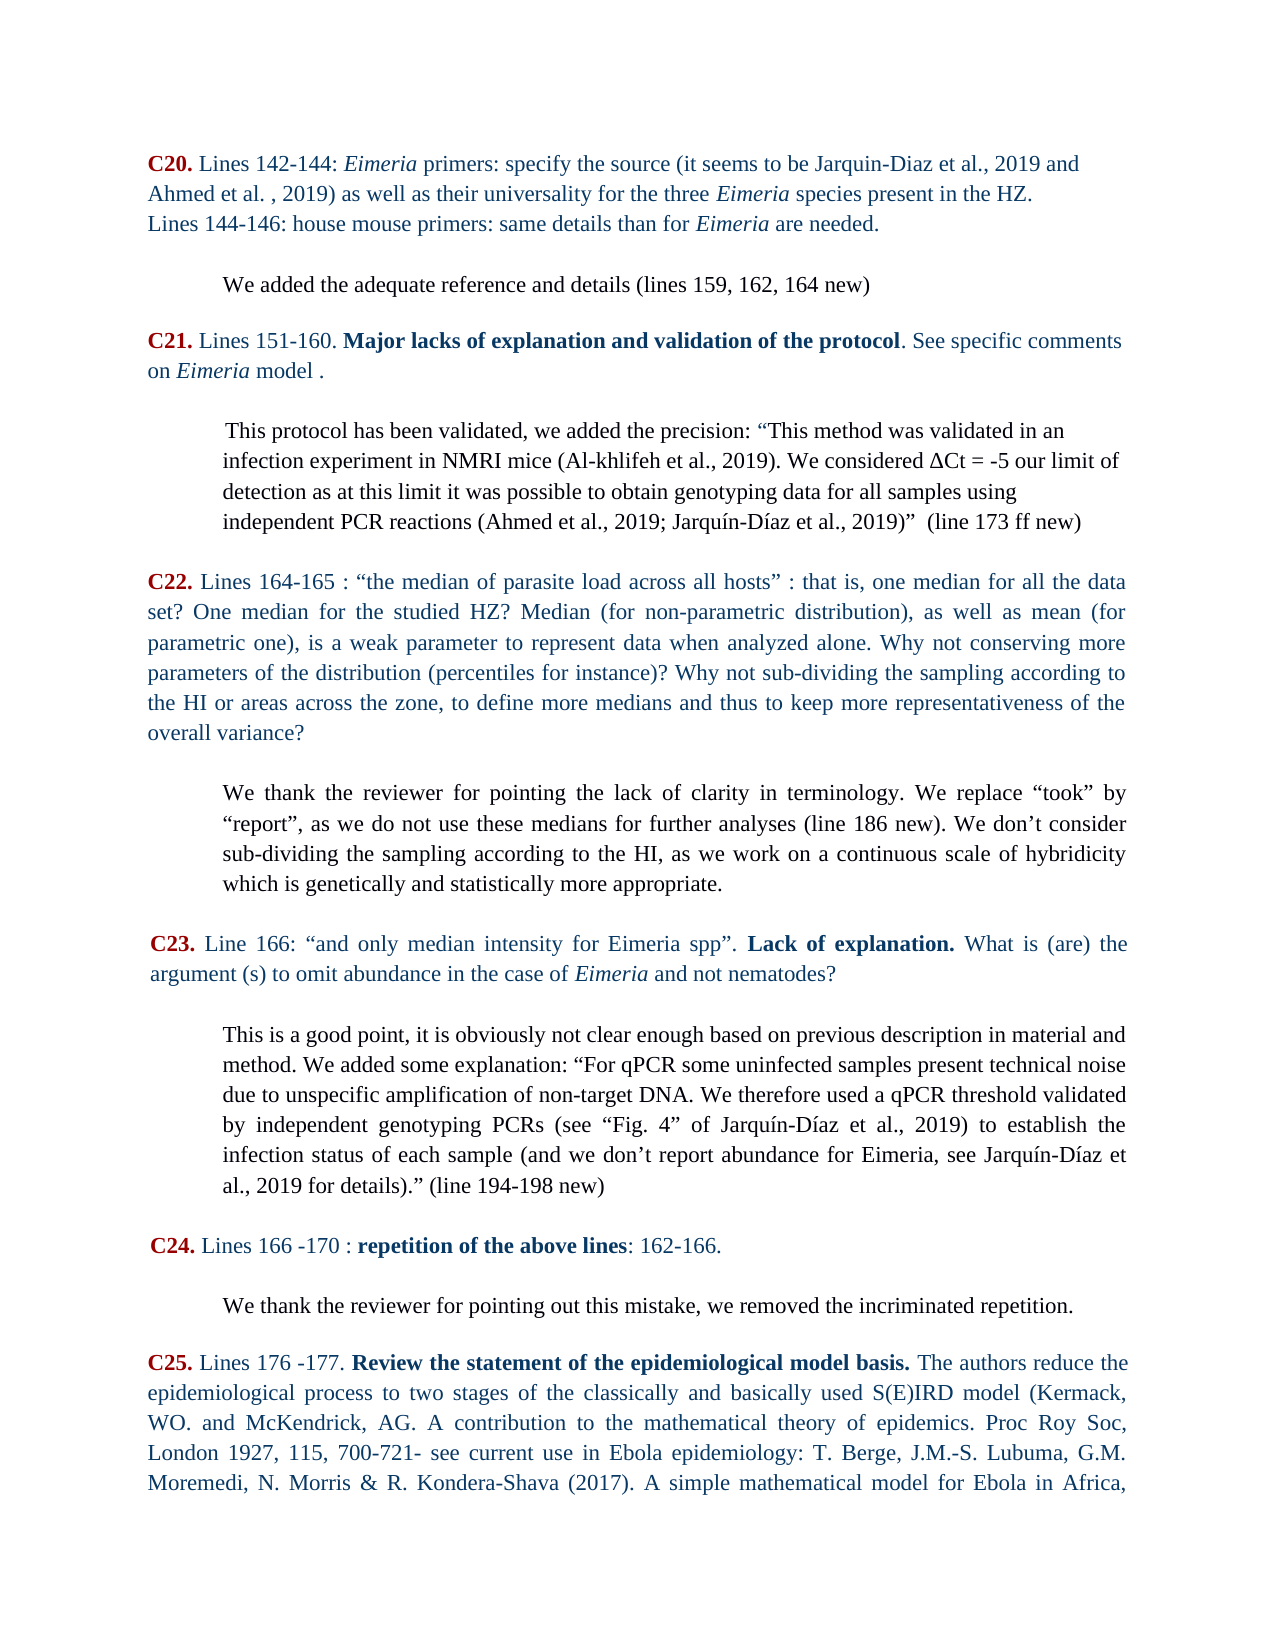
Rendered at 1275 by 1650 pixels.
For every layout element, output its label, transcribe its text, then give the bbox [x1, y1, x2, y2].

text This is a good point, it is obviously not clear enough based on previous description in material and method. We added some explanation: “For qPCR some uninfected samples present technical noise due to unspecific amplification of non-target DNA. We therefore used a qPCR threshold validated by independent genotyping PCRs (see “Fig. 4” of Jarquín-Díaz et al., 2019) to establish the infection status of each sample (and we don’t report abundance for Eimeria, see Jarquín-Díaz et al., 2019 for details).” (line 194-198 new) [222, 1021, 1128, 1198]
text We thank the reviewer for pointing the lack of clarity in terminology. We replace “took” by “report”, as we do not use these medians for further analyses (line 186 new). We don’t consider sub-dividing the sampling according to the HI, as we work on a continuous scale of hybridicity which is genetically and statistically more appropriate. [222, 779, 1128, 896]
text We thank the reviewer for pointing out this mistake, we removed the incriminated repetition. [222, 1292, 1128, 1318]
text Lines 144-146: house mouse primers: same details than for Eimeria are needed. [147, 210, 926, 237]
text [147, 1348, 1128, 1496]
text C21. Lines 151-160. Major lacks of explanation and validation of the protocol. See specific comments on Eimeria model . [147, 327, 1128, 383]
text C23. Line 166: “and only median intensity for Eimeria spp”. Lack of explanation. What is (are) the argument (s) to omit abundance in the case of Eimeria and not nematodes? [150, 930, 1128, 987]
text C22. Lines 164-165 : “the median of parasite load across all hosts” : that is, one median for all the data set? One median for the studied HZ? Median (for non-parametric distribution), as well as mean (for parametric one), is a weak parameter to represent data when analyzed alone. Why not conserving more parameters of the distribution (percentiles for instance)? Why not sub-dividing the sampling according to the HI or areas across the zone, to define more medians and thus to keep more representativeness of the overall variance? [147, 568, 1128, 746]
text We added the adequate reference and details (lines 159, 162, 164 new) [222, 271, 1128, 297]
text C24. Lines 166 -170 : repetition of the above lines: 162-166. [150, 1232, 1128, 1258]
text This protocol has been validated, we added the precision: “This method was validated in an infection experiment in NMRI mice (Al-khlifeh et al., 2019). We considered ΔCt = -5 our limit of detection as at this limit it was possible to obtain genotyping data for all samples using independent PCR reactions (Ahmed et al., 2019; Jarquín-Díaz et al., 2019)” (line 173 ff new) [222, 417, 1128, 534]
text C20. Lines 142-144: Eimeria primers: specify the source (it seems to be Jarquin-Diaz et al., 2019 and Ahmed et al. , 2019) as well as their universality for the three Eimeria species present in the HZ. [147, 150, 1128, 207]
